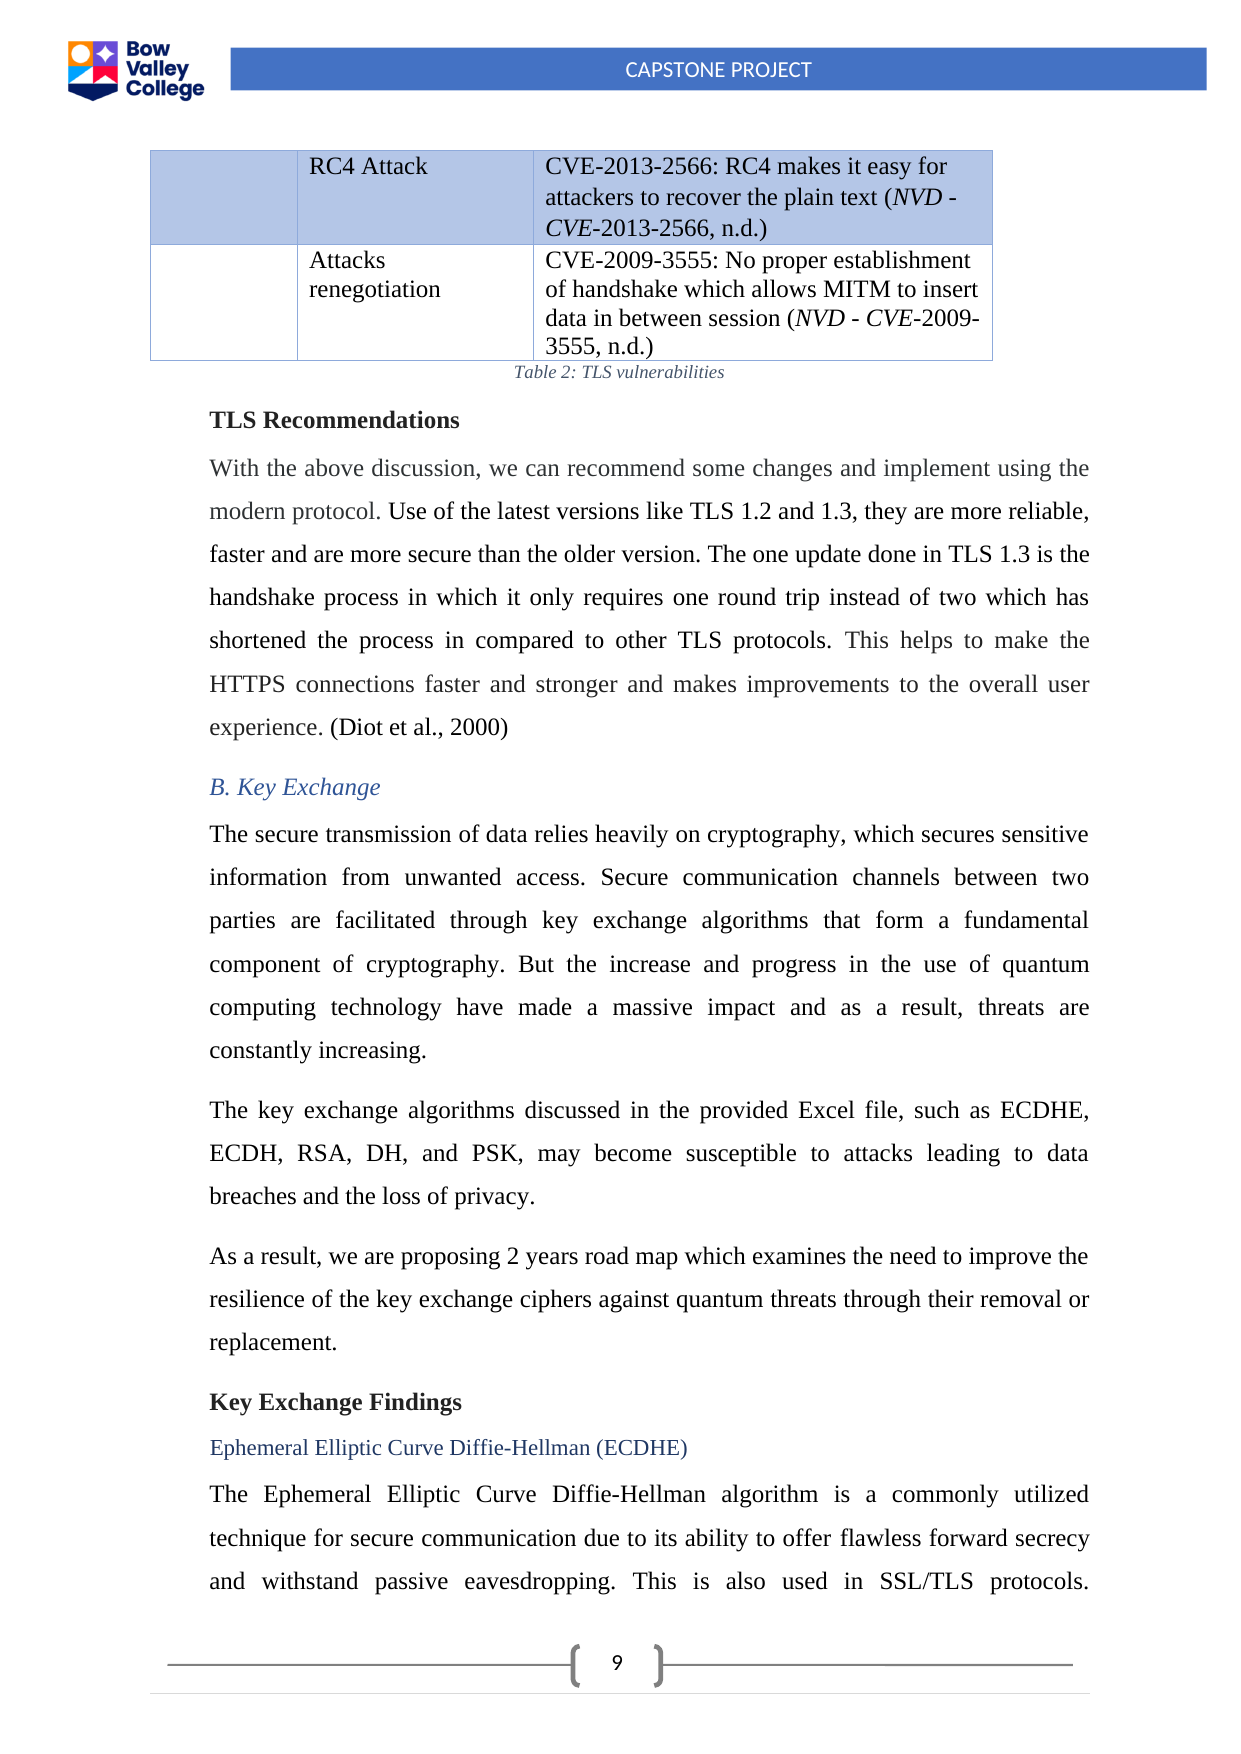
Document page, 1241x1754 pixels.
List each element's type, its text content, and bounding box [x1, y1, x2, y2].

text As a result, we are proposing 2 years road map which examines the need to improve the resilience of the key exchange ciphers against quantum threats through their removal or replacement. [209, 1241, 1090, 1356]
table_cell [151, 151, 297, 244]
table_cell CVE-2009-3555: No proper establishment of handshake which allows MITM to insert data in between session (NVD - CVE-2009-3555, n.d.) [534, 245, 992, 360]
subtitle Ephemeral Elliptic Curve Diffie-Hellman (ECDHE) [179, 1434, 1090, 1461]
text With the above discussion, we can recommend some changes and implement using the modern protocol. Use of the latest versions like TLS 1.2 and 1.3, they are more reliable, faster and are more secure than the older version. The one update done in TLS 1.3 is the handshake process in which it only requires one round trip instead of two which has shortened the process in compared to other TLS protocols. This helps to make the HTTPS connections faster and stronger and makes improvements to the overall user experience. (Diot et al., 2000) [209, 453, 1090, 741]
text The secure transmission of data relies heavily on cryptography, which secures sensitive information from unwanted access. Secure communication channels between two parties are facilitated through key exchange algorithms that form a fundamental component of cryptography. But the increase and progress in the use of quantum computing technology have made a massive impact and as a result, threats are constantly increasing. [209, 819, 1090, 1064]
table_cell Attacks renegotiation [298, 245, 533, 360]
table_cell CVE-2013-2566: RC4 makes it easy for attackers to recover the plain text (NVD - CVE-2013-2566, n.d.) [534, 151, 992, 244]
text Table 2: TLS vulnerabilities [150, 361, 1090, 383]
table_cell [151, 245, 297, 360]
text The key exchange algorithms discussed in the provided Excel file, such as ECDHE, ECDH, RSA, DH, and PSK, may become susceptible to attacks leading to data breaches and the loss of privacy. [209, 1095, 1090, 1210]
subtitle B. Key Exchange [179, 772, 1090, 800]
subtitle TLS Recommendations [179, 405, 1090, 434]
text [209, 1479, 1090, 1594]
subtitle Key Exchange Findings [179, 1387, 1090, 1416]
table_cell RC4 Attack [298, 151, 533, 244]
picture [63, 36, 209, 106]
